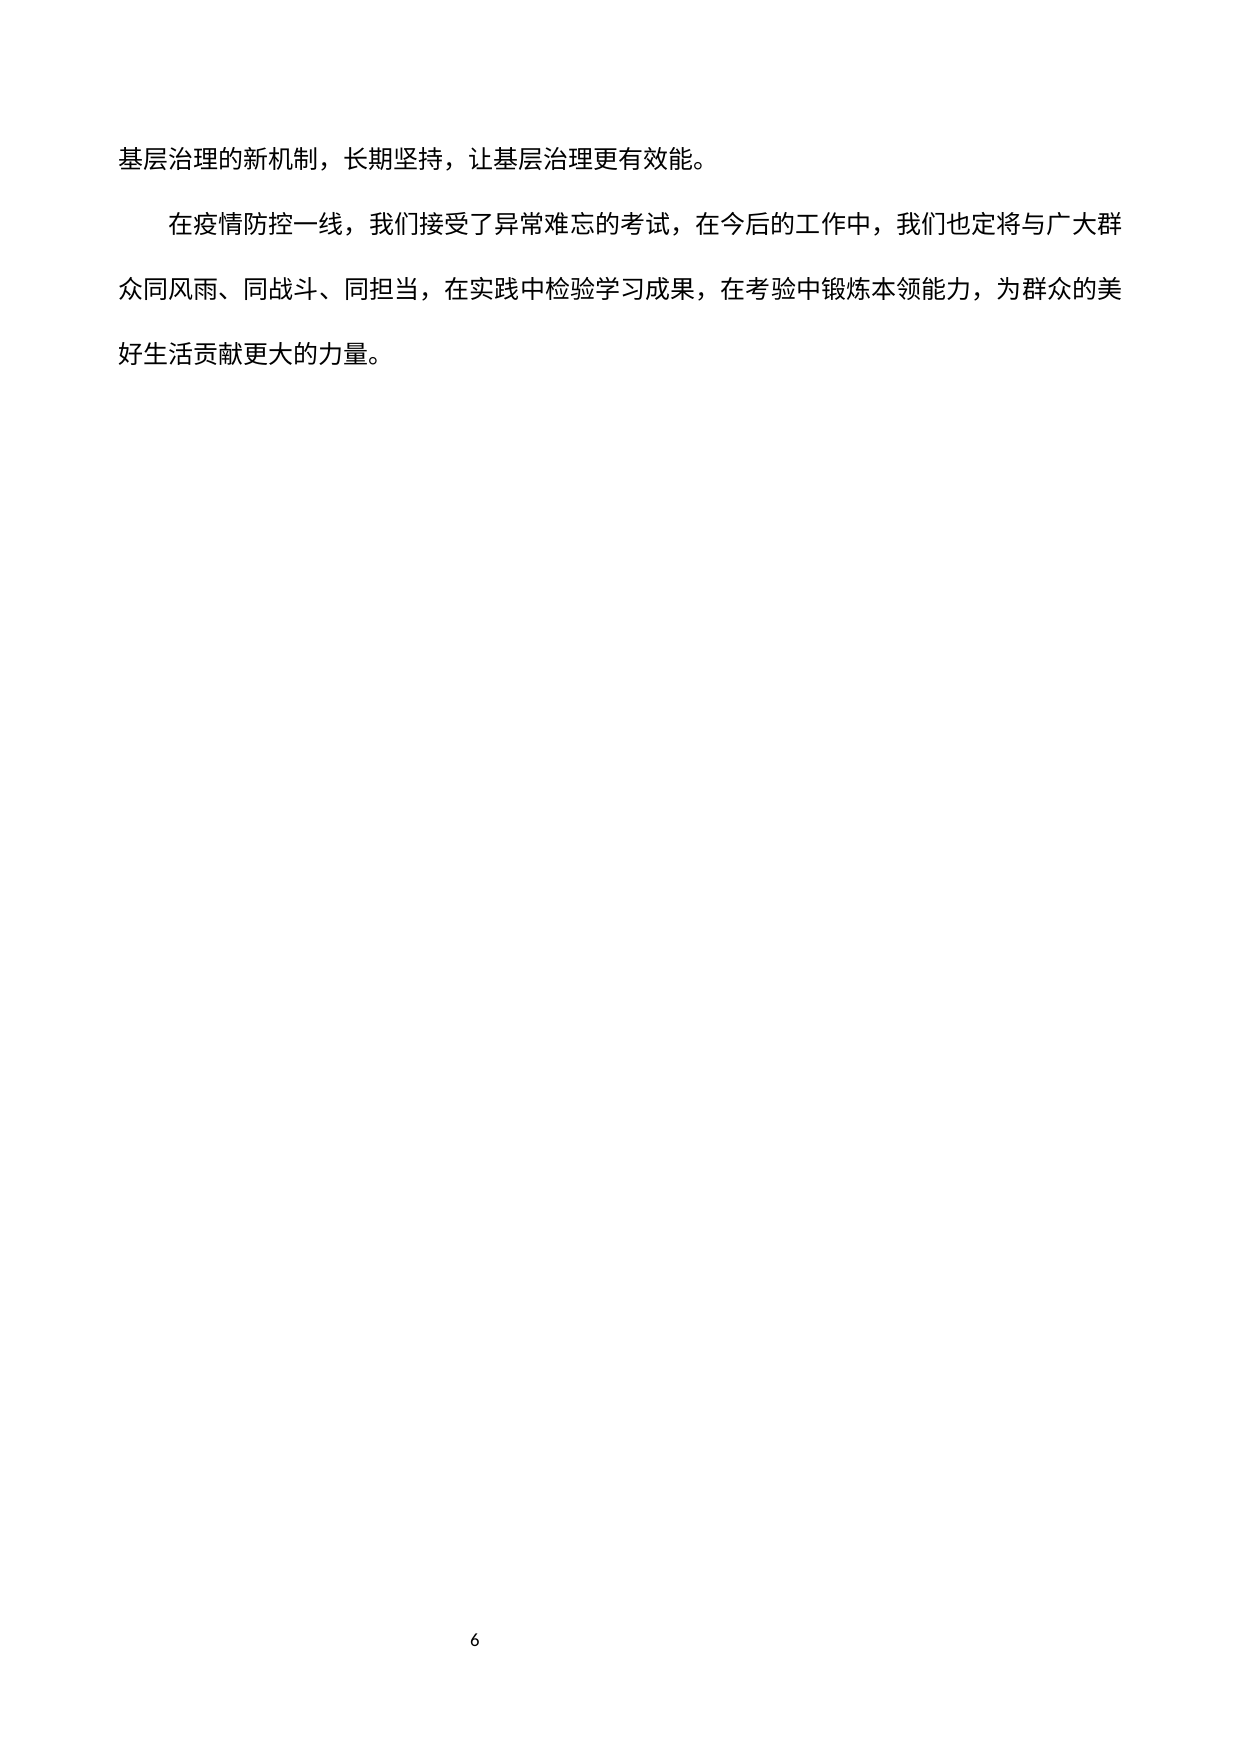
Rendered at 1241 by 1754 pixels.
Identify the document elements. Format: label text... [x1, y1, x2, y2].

text 在疫情防控一线，我们接受了异常难忘的考试，在今后的工作中，我们也定将与广大群众同风雨、同战斗、同担当，在实践中检验学习成果，在考验中锻炼本领能力，为群众的美好生活贡献更大的力量。 [118, 190, 1122, 385]
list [118, 125, 1122, 190]
